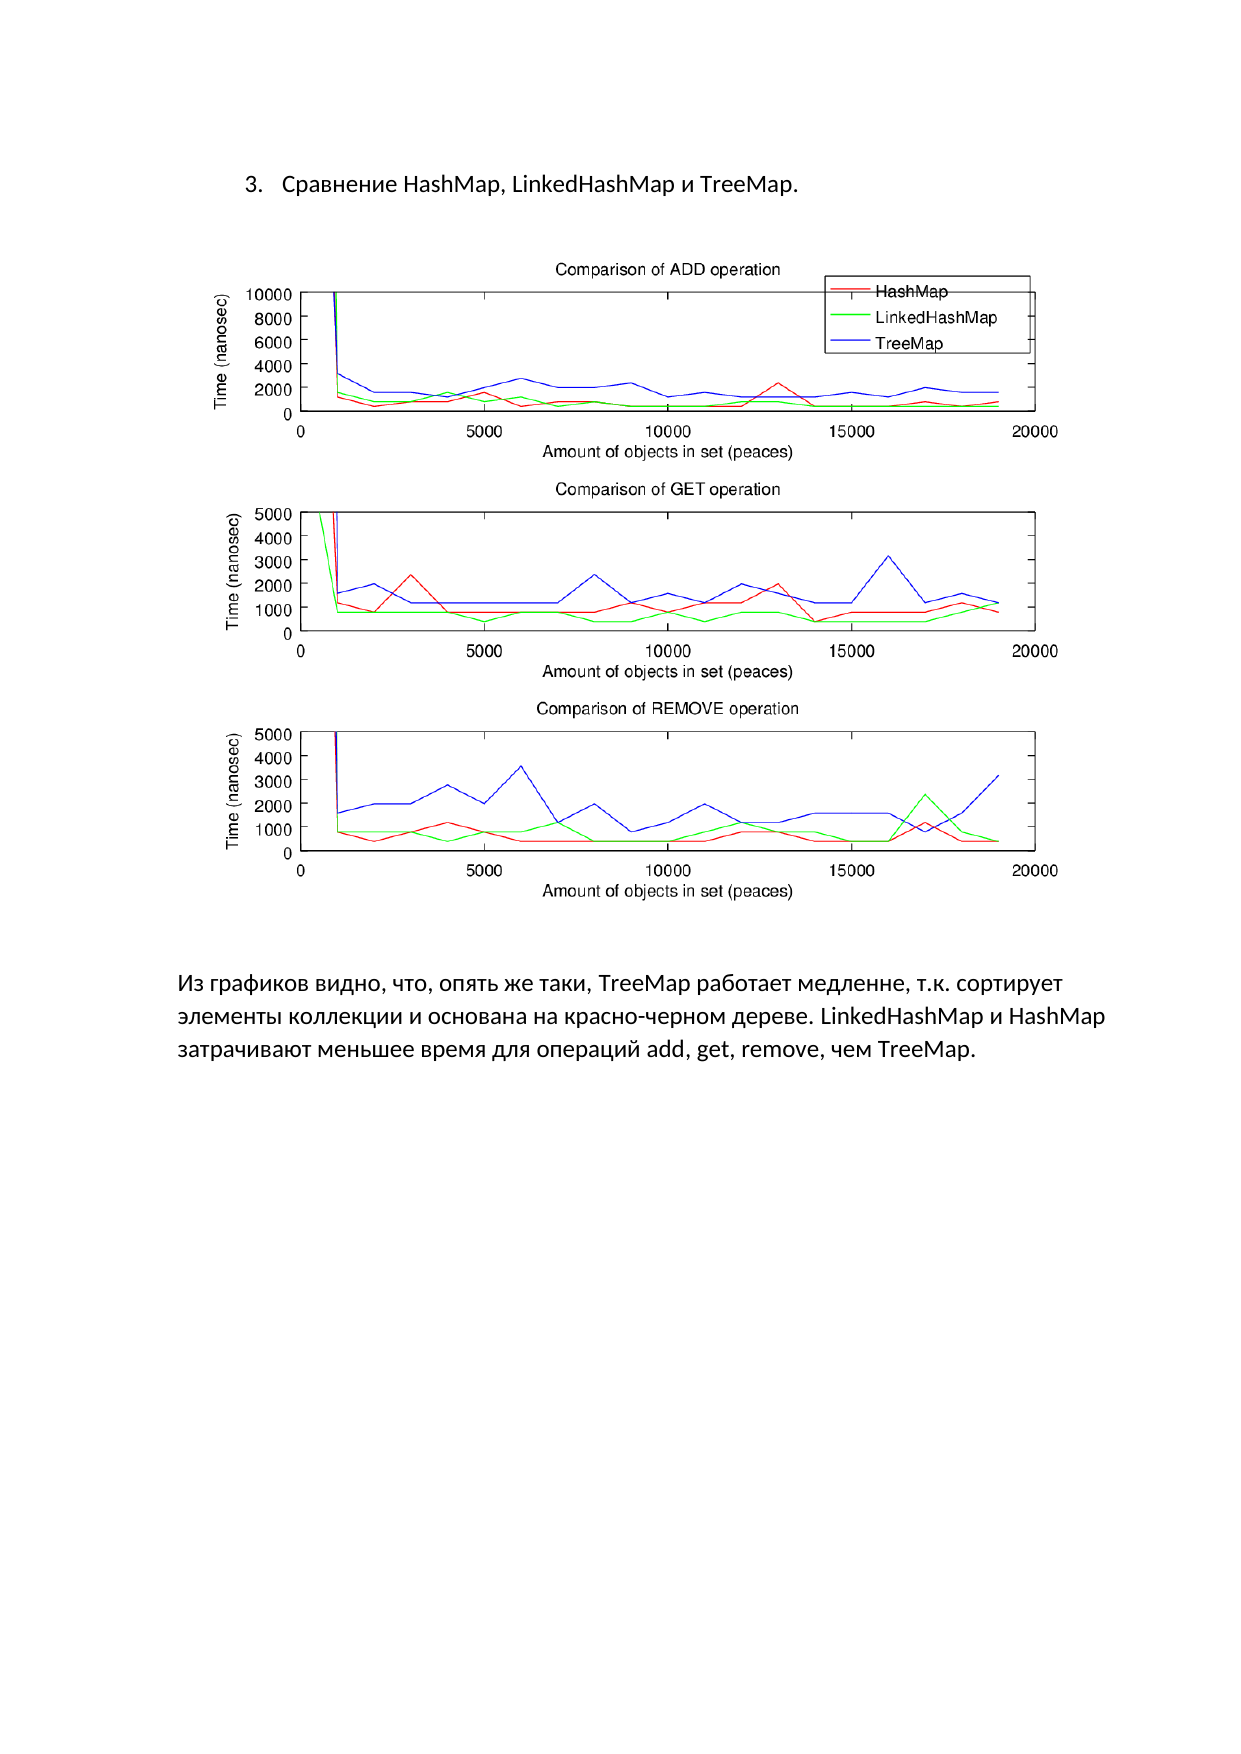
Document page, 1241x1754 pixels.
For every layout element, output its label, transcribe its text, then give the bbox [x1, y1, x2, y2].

list Сравнение HashMap, LinkedHashMap и TreeMap. [244, 168, 1152, 198]
text Из графиков видно, что, опять же таки, TreeMap работает медленне, т.к. сортирует элементы коллекции и основана на красно-черном дереве. LinkedHashMap и HashMap затрачивают меньшее время для операций add, get, remove, чем TreeMap. [177, 967, 1152, 1063]
picture [177, 217, 1152, 949]
